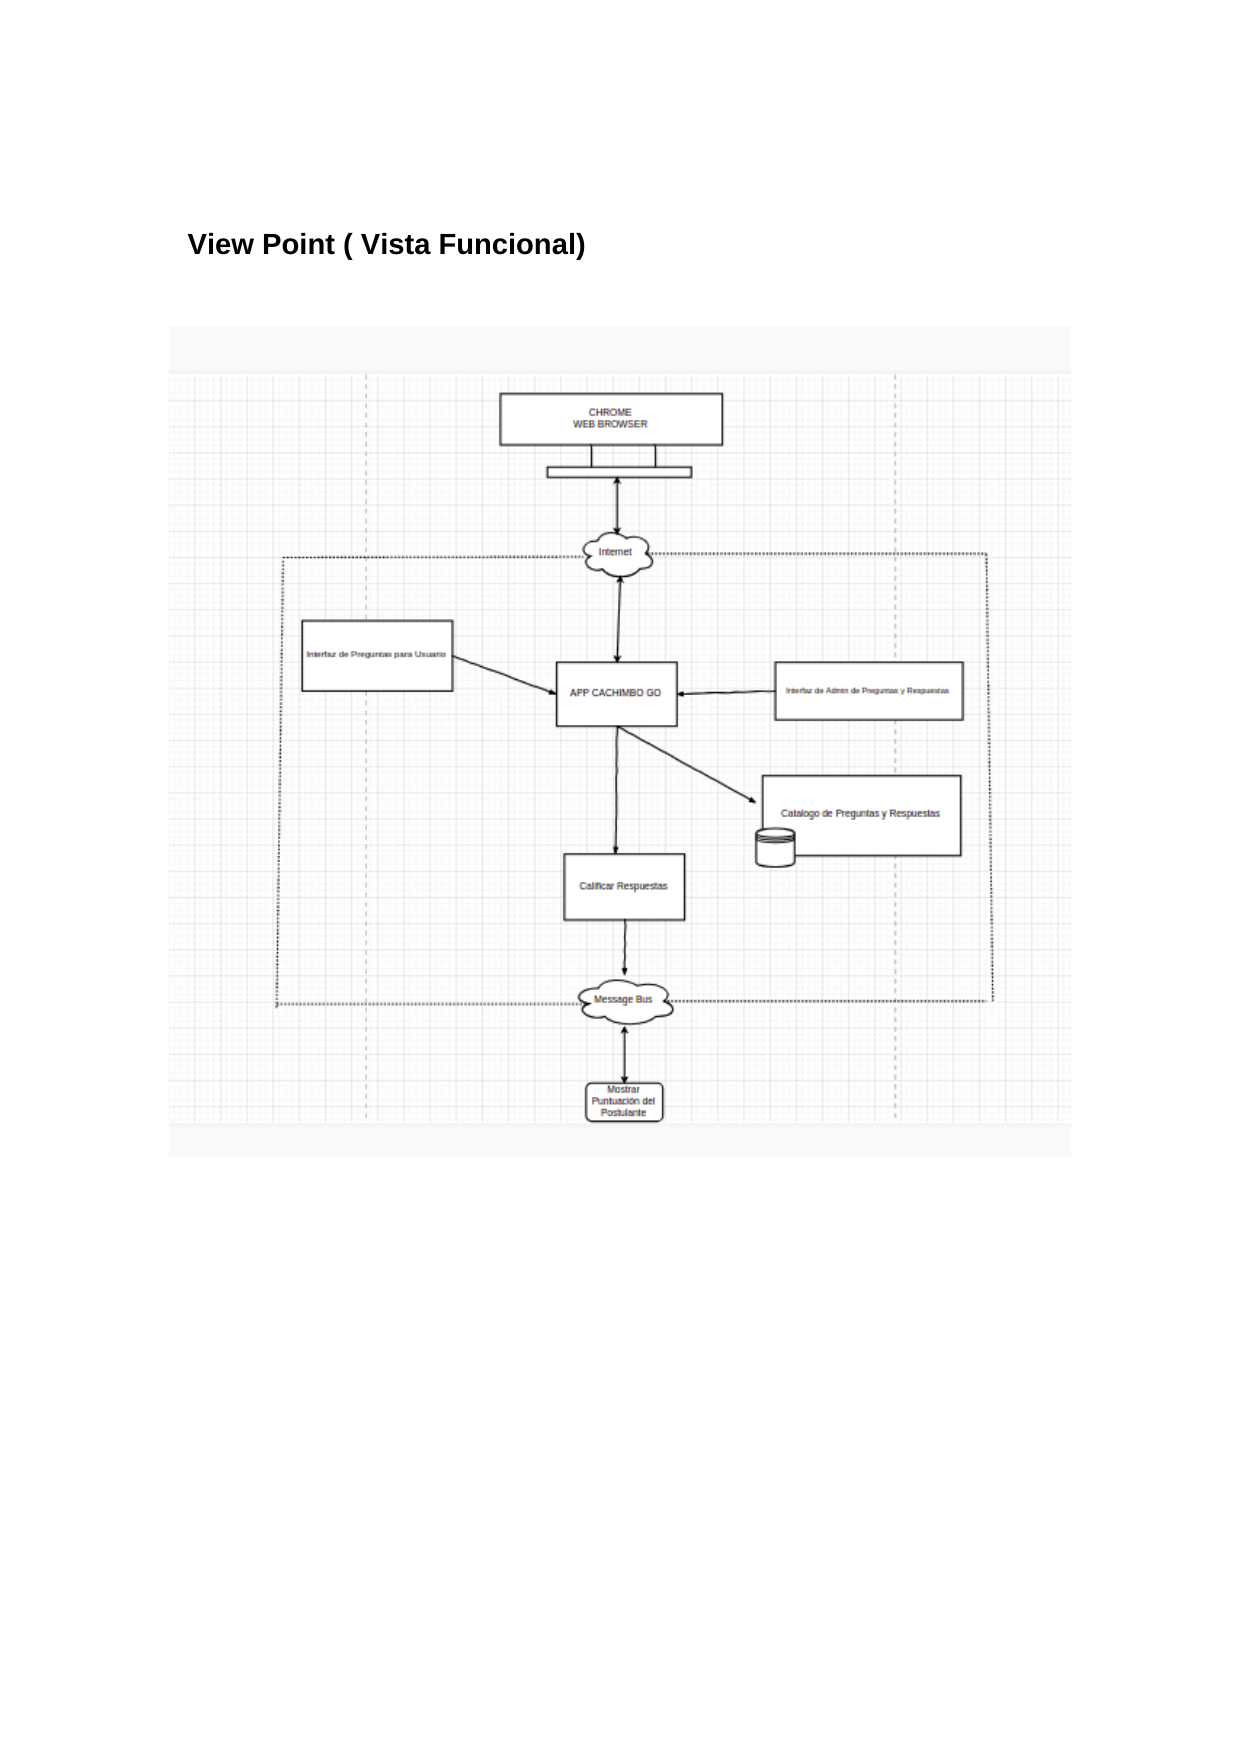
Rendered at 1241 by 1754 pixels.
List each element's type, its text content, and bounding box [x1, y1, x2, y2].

picture [168, 326, 1072, 1157]
text View Point ( Vista Funcional) [187, 227, 1090, 261]
